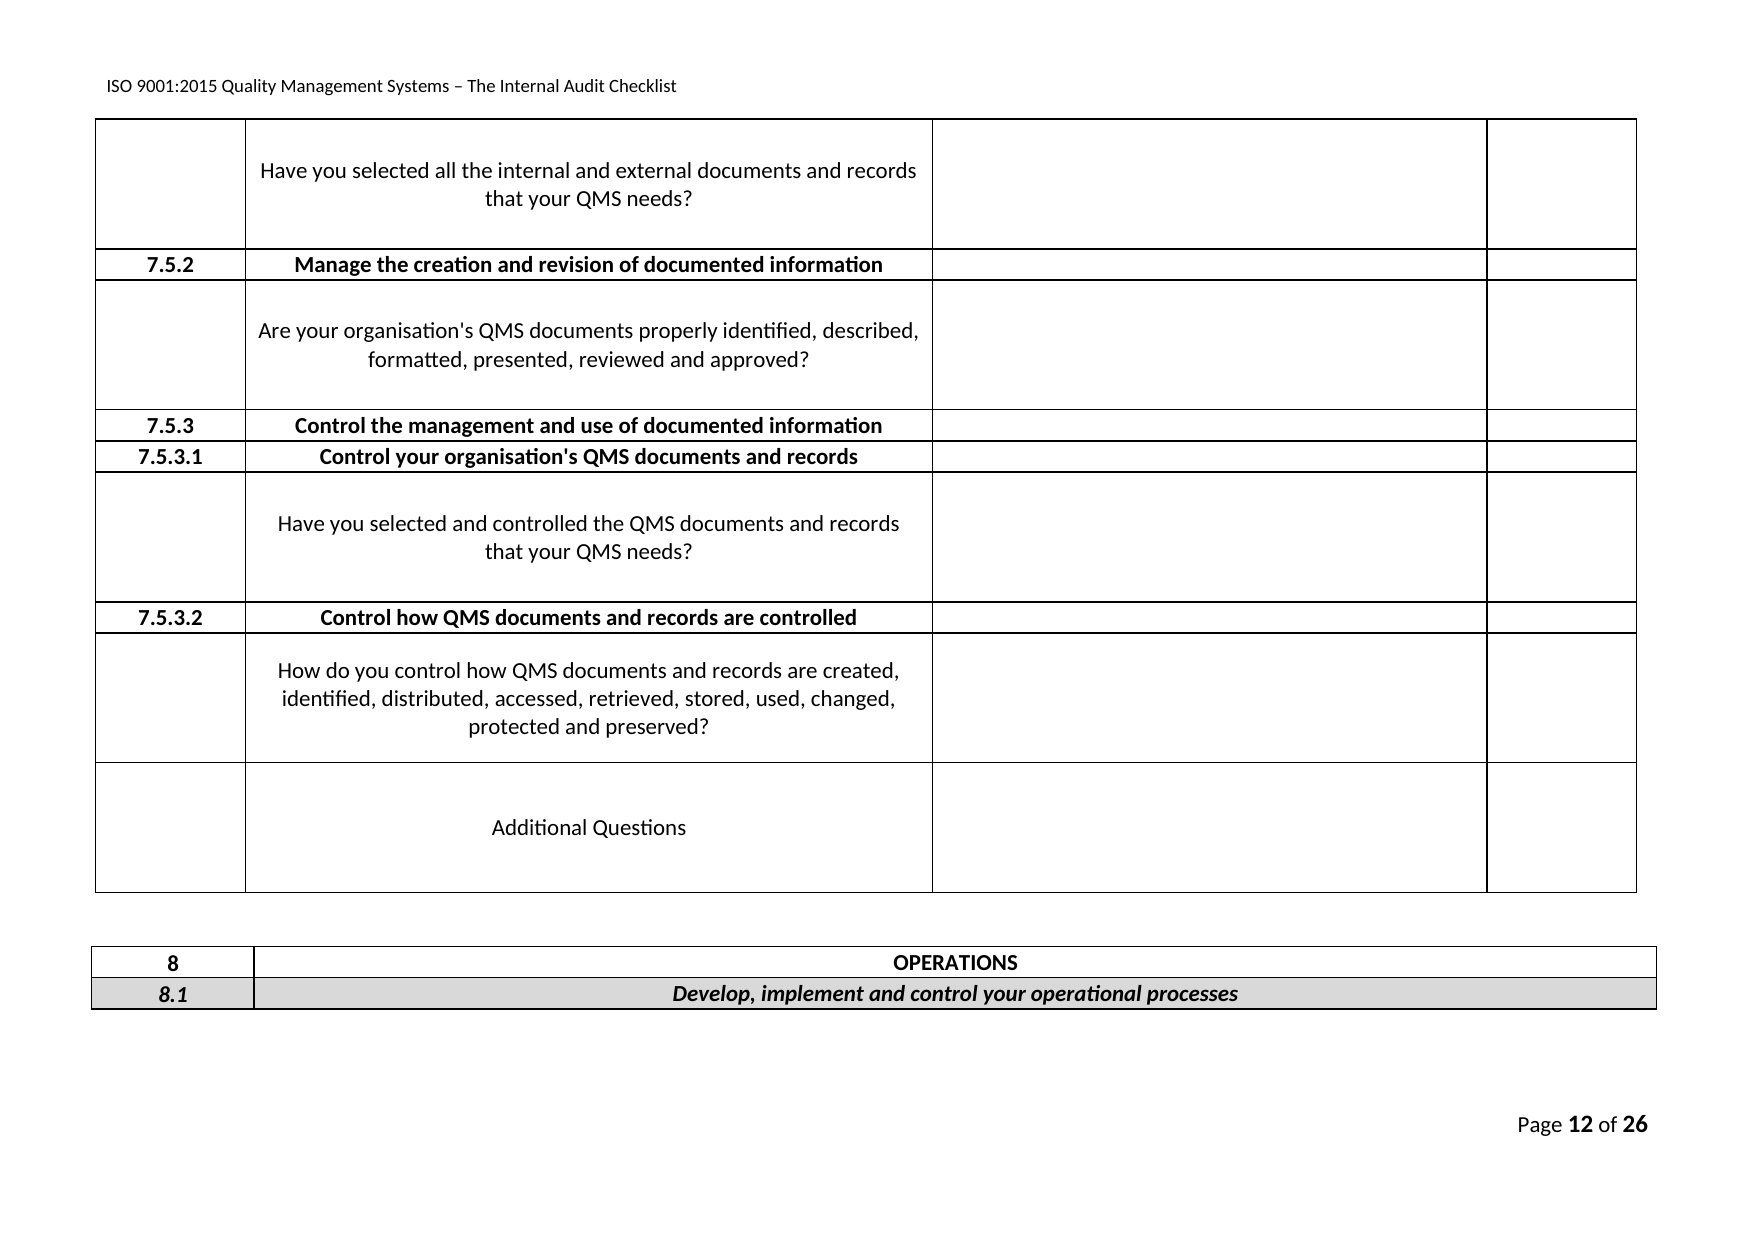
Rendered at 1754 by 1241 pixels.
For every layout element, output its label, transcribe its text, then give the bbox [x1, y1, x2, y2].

table_cell Control your organisation's QMS documents and records [246, 442, 932, 471]
table_cell [96, 281, 245, 409]
table_cell Are your organisation's QMS documents properly identified, described, formatted, presented, reviewed and approved? [246, 281, 932, 409]
table_cell Control how QMS documents and records are controlled [246, 603, 932, 632]
table_cell Have you selected all the internal and external documents and records that your QMS needs? [246, 120, 932, 248]
table_cell [1488, 603, 1636, 632]
table_cell [933, 250, 1486, 279]
table_cell Control the management and use of documented information [246, 410, 932, 440]
table_cell [1488, 410, 1636, 440]
table_cell Have you selected and controlled the QMS documents and records that your QMS needs? [246, 473, 932, 601]
table_cell 7.5.3.2 [96, 603, 245, 632]
table_cell [1488, 120, 1636, 248]
table_cell Develop, implement and control your operational processes [255, 978, 1656, 1008]
table_cell [1488, 250, 1636, 279]
table_cell [96, 120, 245, 248]
table_cell [1488, 763, 1636, 892]
table_cell 7.5.2 [96, 250, 245, 279]
table_cell [96, 763, 245, 892]
table_cell 7.5.3 [96, 410, 245, 440]
table_cell [1488, 442, 1636, 471]
table_cell [933, 410, 1486, 440]
table_cell [96, 473, 245, 601]
table_cell [933, 281, 1486, 409]
table_cell Manage the creation and revision of documented information [246, 250, 932, 279]
table_header OPERATIONS [255, 947, 1656, 977]
table_cell 8.1 [92, 978, 253, 1008]
table_cell [933, 473, 1486, 601]
table_cell [1488, 634, 1636, 762]
table_cell [933, 603, 1486, 632]
table_cell [933, 763, 1486, 892]
table_cell [96, 634, 245, 762]
table_cell [933, 442, 1486, 471]
table_cell 7.5.3.1 [96, 442, 245, 471]
table_cell How do you control how QMS documents and records are created, identified, distributed, accessed, retrieved, stored, used, changed, protected and preserved? [246, 634, 932, 762]
table_cell [933, 634, 1486, 762]
table_cell [1488, 281, 1636, 409]
table_cell Additional Questions [246, 763, 932, 892]
table_cell [933, 120, 1486, 248]
table_header 8 [92, 947, 253, 977]
table_cell [1488, 473, 1636, 601]
